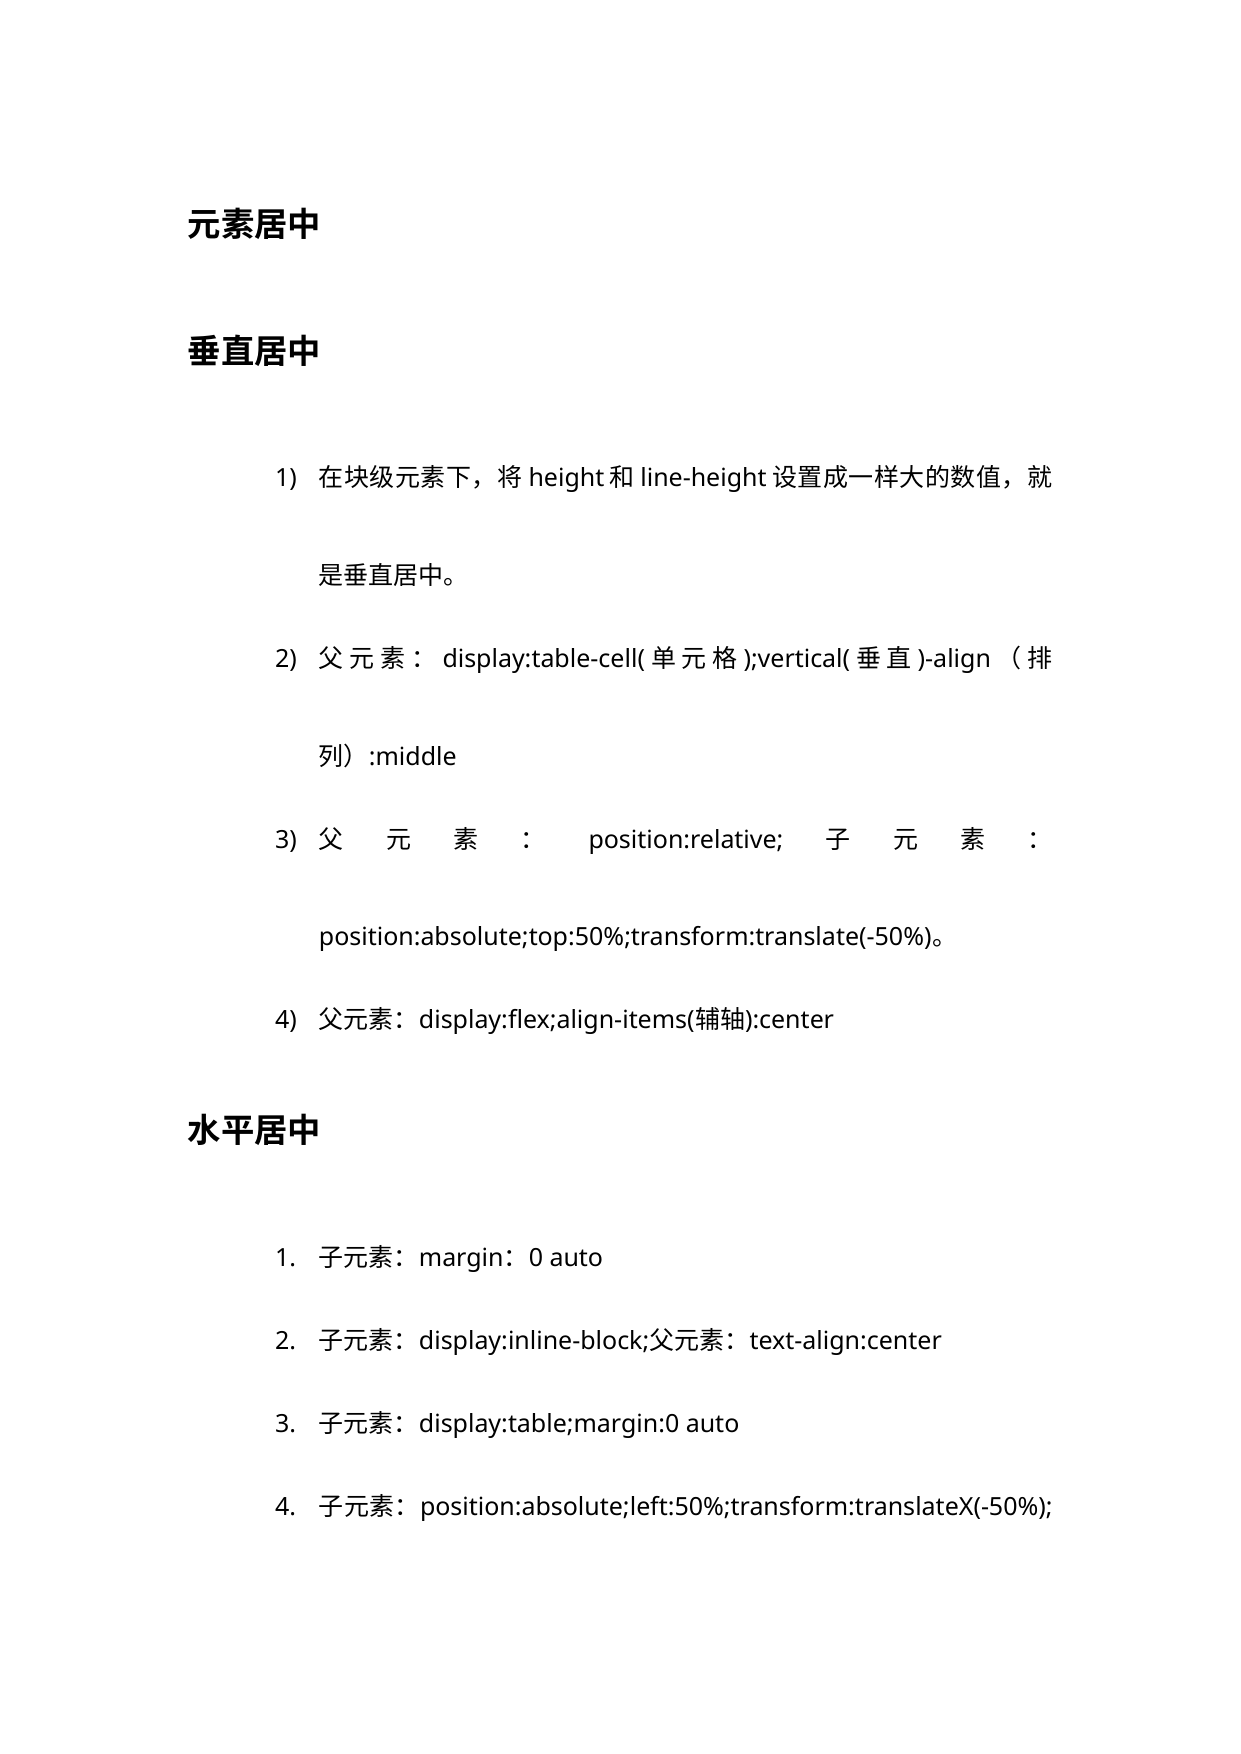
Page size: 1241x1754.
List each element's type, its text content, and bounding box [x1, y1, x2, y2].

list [275, 1472, 1053, 1537]
list 父元素：position:relative;子元素：position:absolute;top:50%;transform:translate(-50%)。 [275, 805, 1053, 967]
list 父元素：display:flex;align-items(辅轴):center [275, 985, 1053, 1050]
subtitle 元素居中 [187, 189, 1053, 254]
list 子元素：margin：0 auto [275, 1223, 1053, 1288]
list 父元素：display:table-cell(单元格);vertical(垂直)-align（排列）:middle [275, 624, 1053, 787]
subtitle 水平居中 [187, 1096, 1053, 1161]
list 子元素：display:inline-block;父元素：text-align:center [275, 1306, 1053, 1371]
list 子元素：display:table;margin:0 auto [275, 1389, 1053, 1454]
list 在块级元素下，将height和line-height设置成一样大的数值，就是垂直居中。 [275, 443, 1053, 606]
subtitle 垂直居中 [187, 316, 1053, 381]
